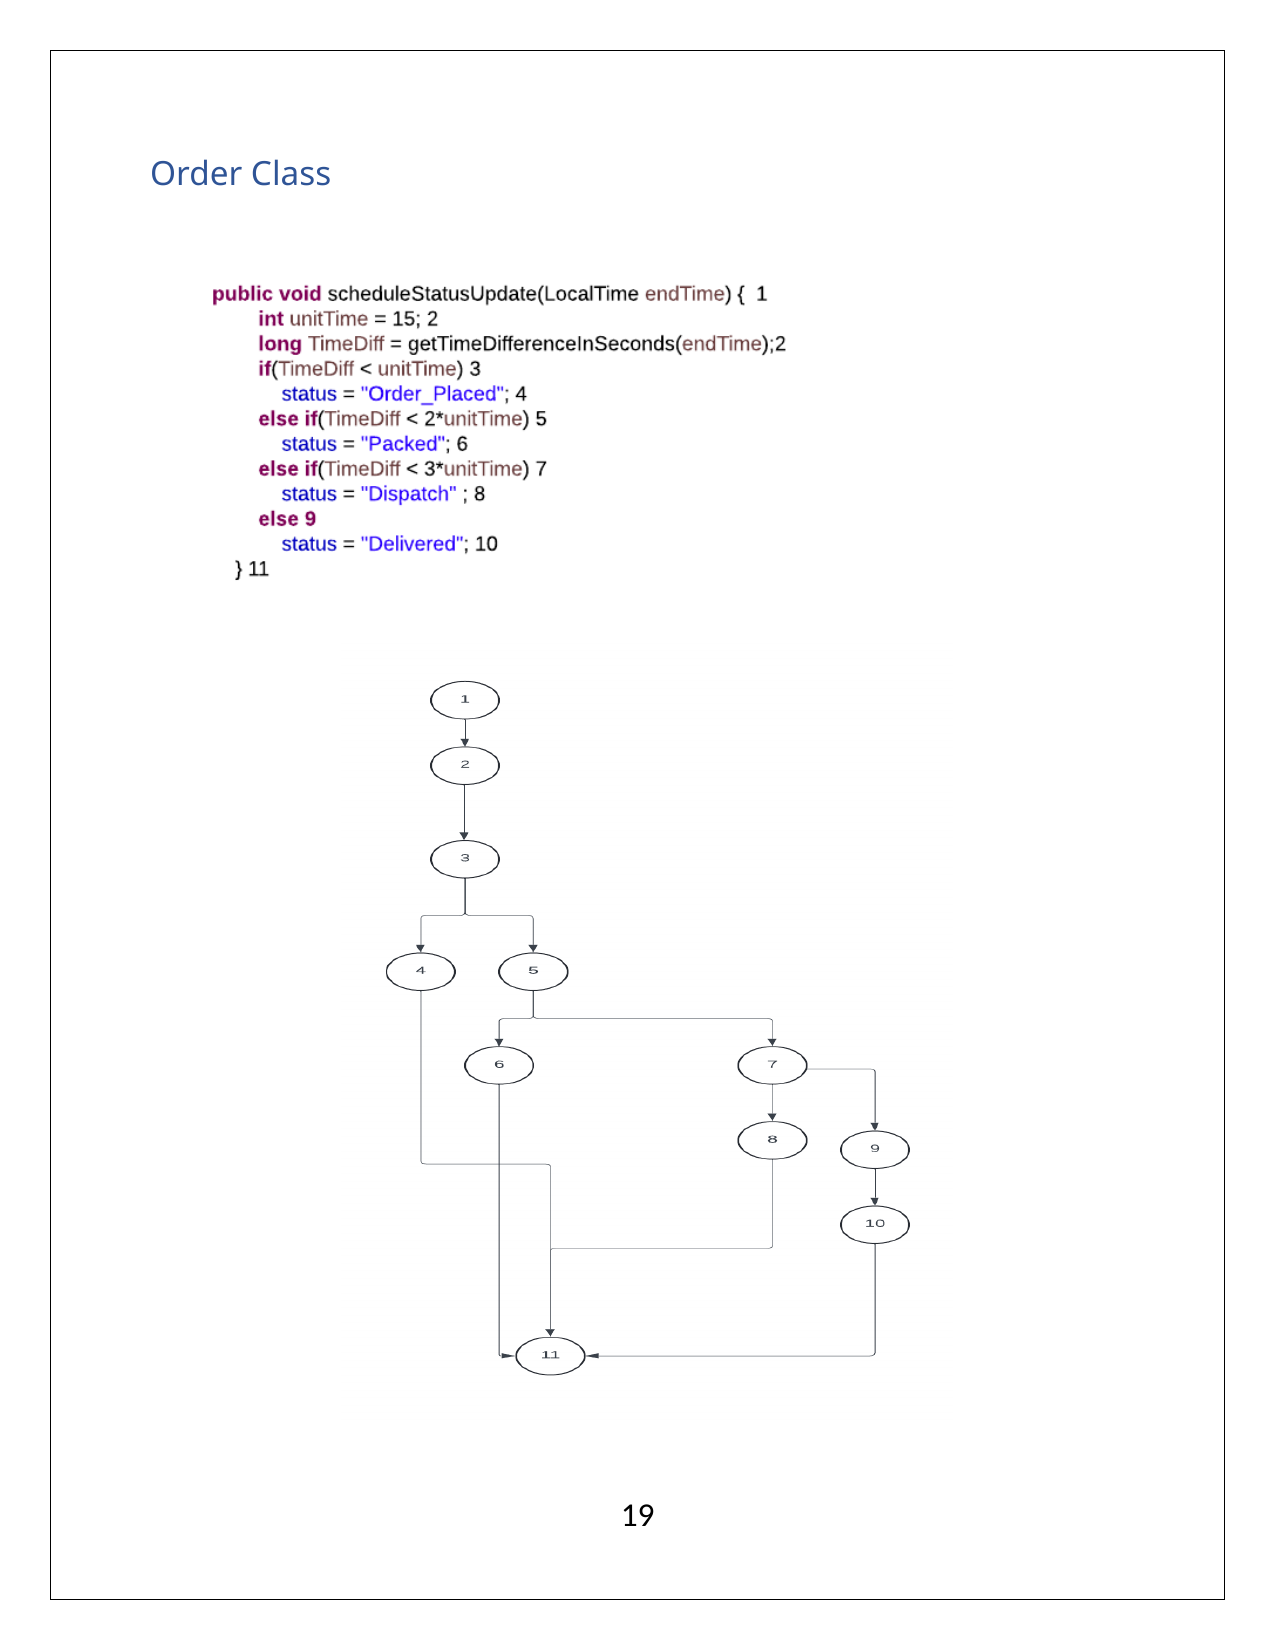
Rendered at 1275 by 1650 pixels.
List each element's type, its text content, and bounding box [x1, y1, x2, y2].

subtitle Order Class [150, 150, 1125, 195]
picture [150, 257, 952, 632]
picture [340, 636, 953, 1420]
